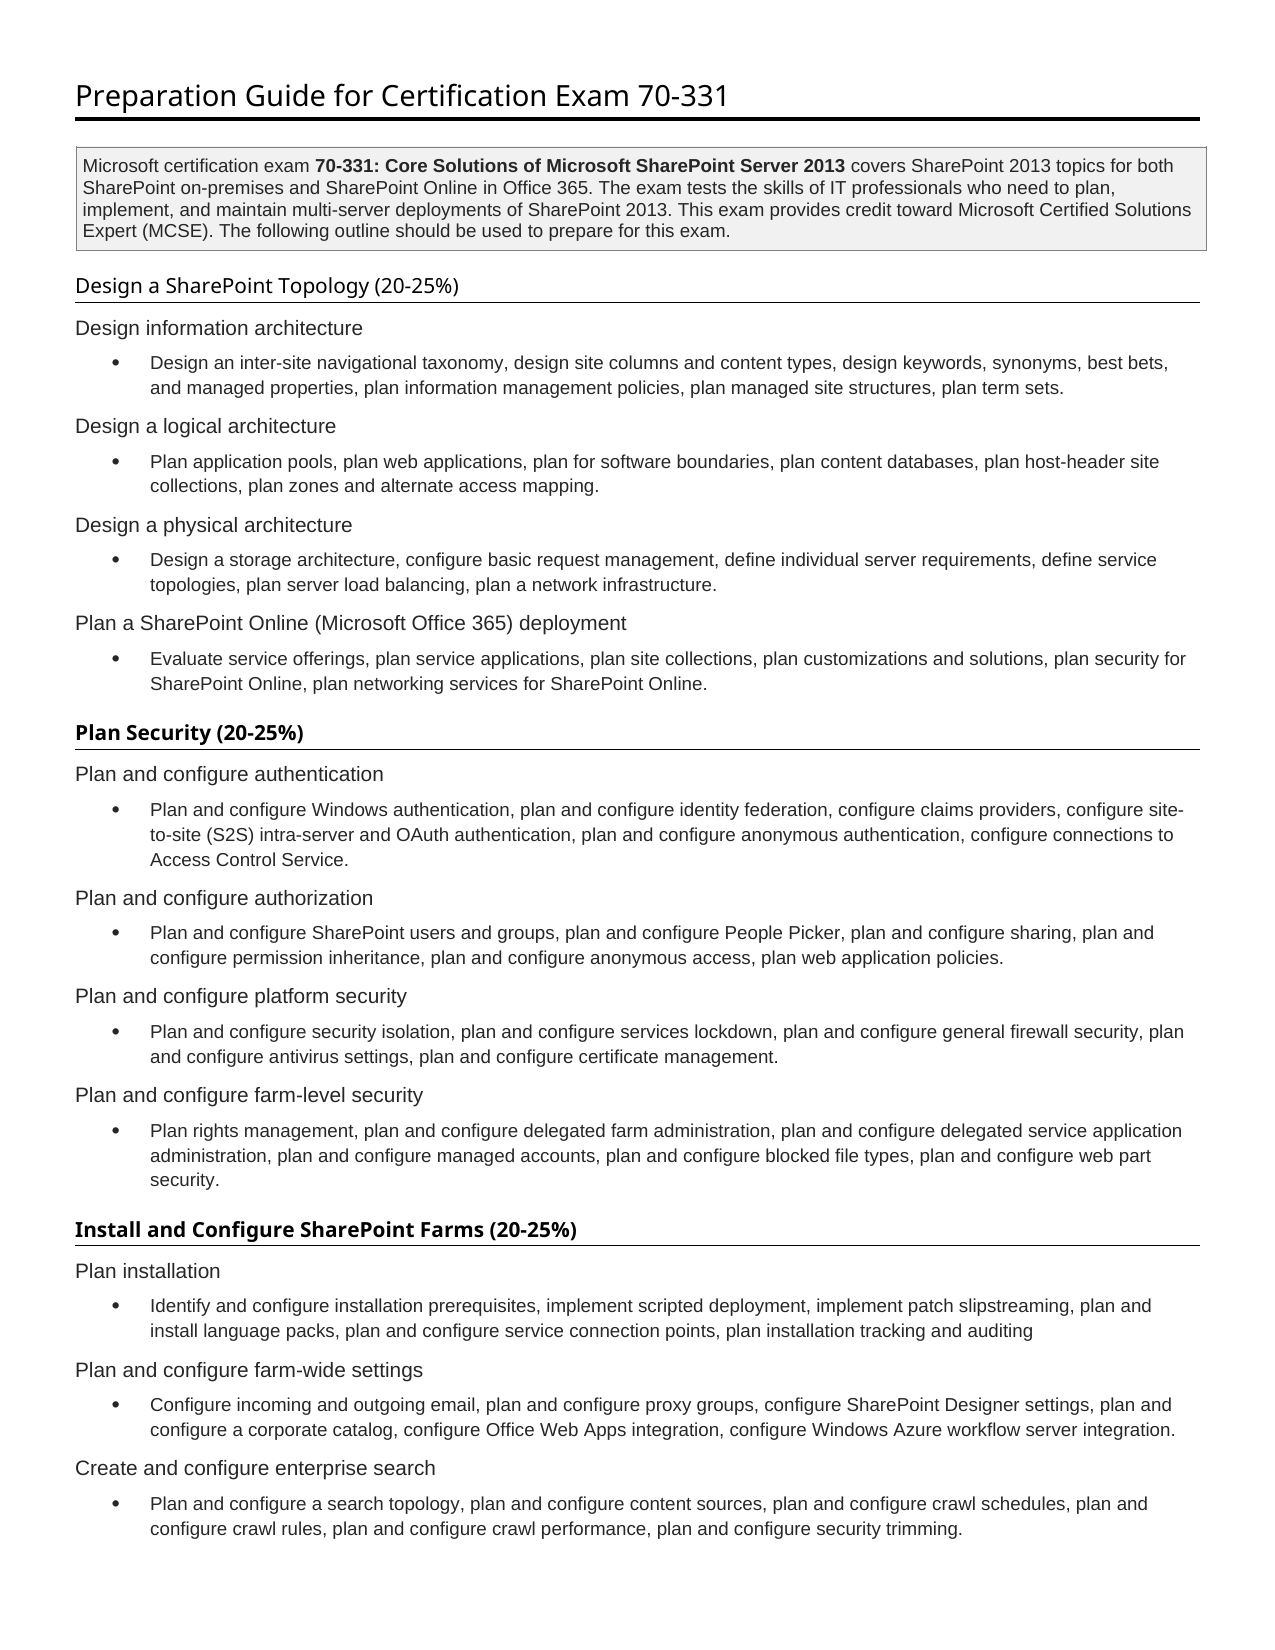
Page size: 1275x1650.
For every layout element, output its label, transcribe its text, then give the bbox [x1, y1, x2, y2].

list Plan and configure security isolation, plan and configure services lockdown, plan and configure general firewall security, plan and configure antivirus settings, plan and configure certificate management. [112, 1021, 1200, 1067]
text Design a logical architecture [75, 414, 1200, 438]
subtitle Preparation Guide for Certification Exam 70-331 [75, 75, 1200, 117]
text Plan installation [75, 1259, 1200, 1283]
list Plan and configure Windows authentication, plan and configure identity federation, configure claims providers, configure site-to-site (S2S) intra-server and OAuth authentication, plan and configure anonymous authentication, configure connections to Access Control Service. [112, 799, 1200, 870]
text Plan and configure authentication [75, 762, 1200, 786]
subtitle Plan Security (20-25%) [75, 718, 1200, 749]
list Design an inter-site navigational taxonomy, design site columns and content types, design keywords, synonyms, best bets, and managed properties, plan information management policies, plan managed site structures, plan term sets. [112, 352, 1200, 398]
text Plan and configure authorization [75, 886, 1200, 910]
text Design a physical architecture [75, 513, 1200, 537]
text Design information architecture [75, 315, 1200, 339]
list Configure incoming and outgoing email, plan and configure proxy groups, configure SharePoint Designer settings, plan and configure a corporate catalog, configure Office Web Apps integration, configure Windows Azure workflow server integration. [112, 1394, 1200, 1440]
text Plan and configure platform security [75, 984, 1200, 1008]
list Plan and configure a search topology, plan and configure content sources, plan and configure crawl schedules, plan and configure crawl rules, plan and configure crawl performance, plan and configure security trimming. [112, 1493, 1200, 1539]
list Plan and configure SharePoint users and groups, plan and configure People Picker, plan and configure sharing, plan and configure permission inheritance, plan and configure anonymous access, plan web application policies. [112, 922, 1200, 969]
list Plan rights management, plan and configure delegated farm administration, plan and configure delegated service application administration, plan and configure managed accounts, plan and configure blocked file types, plan and configure web part security. [112, 1119, 1200, 1191]
subtitle Install and Configure SharePoint Farms (20-25%) [75, 1215, 1200, 1245]
subtitle Design a SharePoint Topology (20-25%) [75, 271, 1200, 302]
text Plan a SharePoint Online (Microsoft Office 365) deployment [75, 611, 1200, 635]
text Plan and configure farm-wide settings [75, 1357, 1200, 1381]
text Microsoft certification exam 70-331: Core Solutions of Microsoft SharePoint Server 2013 covers SharePoint 2013 topics for both SharePoint on-premises and SharePoint Online in Office 365. The exam tests the skills of IT professionals who need to plan, implement, and maintain multi-server deployments of SharePoint 2013. This exam provides credit toward Microsoft Certified Solutions Expert (MCSE). The following outline should be used to prepare for this exam. [77, 148, 1206, 250]
list Evaluate service offerings, plan service applications, plan site collections, plan customizations and solutions, plan security for SharePoint Online, plan networking services for SharePoint Online. [112, 648, 1200, 694]
list Identify and configure installation prerequisites, implement scripted deployment, implement patch slipstreaming, plan and install language packs, plan and configure service connection points, plan installation tracking and auditing [112, 1295, 1200, 1342]
list Plan application pools, plan web applications, plan for software boundaries, plan content databases, plan host-header site collections, plan zones and alternate access mapping. [112, 450, 1200, 497]
list Design a storage architecture, configure basic request management, define individual server requirements, define service topologies, plan server load balancing, plan a network infrastructure. [112, 549, 1200, 596]
text Create and configure enterprise search [75, 1456, 1200, 1480]
text Plan and configure farm-level security [75, 1083, 1200, 1107]
